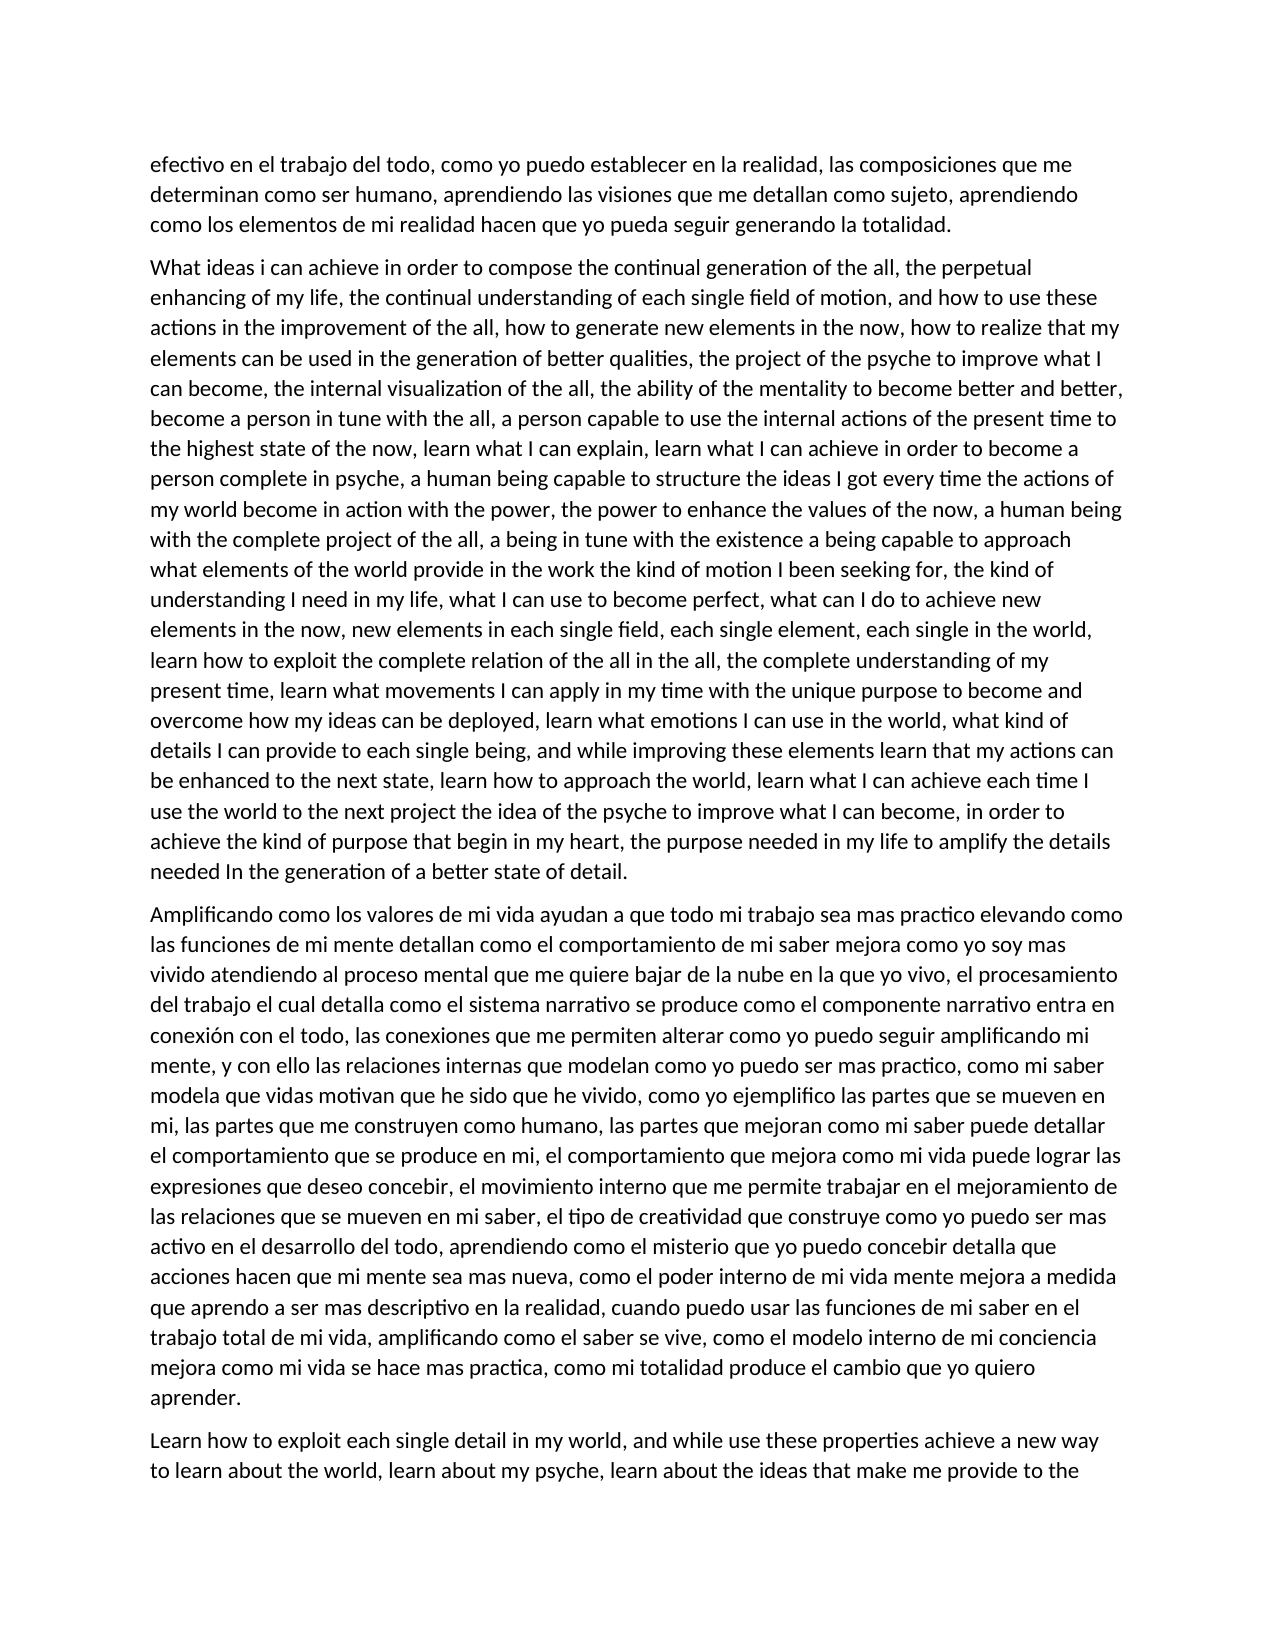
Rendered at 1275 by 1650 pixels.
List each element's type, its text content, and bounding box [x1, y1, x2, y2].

text Amplificando como los valores de mi vida ayudan a que todo mi trabajo sea mas practico elevando como las funciones de mi mente detallan como el comportamiento de mi saber mejora como yo soy mas vivido atendiendo al proceso mental que me quiere bajar de la nube en la que yo vivo, el procesamiento del trabajo el cual detalla como el sistema narrativo se produce como el componente narrativo entra en conexión con el todo, las conexiones que me permiten alterar como yo puedo seguir amplificando mi mente, y con ello las relaciones internas que modelan como yo puedo ser mas practico, como mi saber modela que vidas motivan que he sido que he vivido, como yo ejemplifico las partes que se mueven en mi, las partes que me construyen como humano, las partes que mejoran como mi saber puede detallar el comportamiento que se produce en mi, el comportamiento que mejora como mi vida puede lograr las expresiones que deseo concebir, el movimiento interno que me permite trabajar en el mejoramiento de las relaciones que se mueven en mi saber, el tipo de creatividad que construye como yo puedo ser mas activo en el desarrollo del todo, aprendiendo como el misterio que yo puedo concebir detalla que acciones hacen que mi mente sea mas nueva, como el poder interno de mi vida mente mejora a medida que aprendo a ser mas descriptivo en la realidad, cuando puedo usar las funciones de mi saber en el trabajo total de mi vida, amplificando como el saber se vive, como el modelo interno de mi conciencia mejora como mi vida se hace mas practica, como mi totalidad produce el cambio que yo quiero aprender. [150, 900, 1125, 1411]
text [150, 1426, 1125, 1484]
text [150, 150, 1125, 238]
text What ideas i can achieve in order to compose the continual generation of the all, the perpetual enhancing of my life, the continual understanding of each single field of motion, and how to use these actions in the improvement of the all, how to generate new elements in the now, how to realize that my elements can be used in the generation of better qualities, the project of the psyche to improve what I can become, the internal visualization of the all, the ability of the mentality to become better and better, become a person in tune with the all, a person capable to use the internal actions of the present time to the highest state of the now, learn what I can explain, learn what I can achieve in order to become a person complete in psyche, a human being capable to structure the ideas I got every time the actions of my world become in action with the power, the power to enhance the values of the now, a human being with the complete project of the all, a being in tune with the existence a being capable to approach what elements of the world provide in the work the kind of motion I been seeking for, the kind of understanding I need in my life, what I can use to become perfect, what can I do to achieve new elements in the now, new elements in each single field, each single element, each single in the world, learn how to exploit the complete relation of the all in the all, the complete understanding of my present time, learn what movements I can apply in my time with the unique purpose to become and overcome how my ideas can be deployed, learn what emotions I can use in the world, what kind of details I can provide to each single being, and while improving these elements learn that my actions can be enhanced to the next state, learn how to approach the world, learn what I can achieve each time I use the world to the next project the idea of the psyche to improve what I can become, in order to achieve the kind of purpose that begin in my heart, the purpose needed in my life to amplify the details needed In the generation of a better state of detail. [150, 253, 1125, 885]
